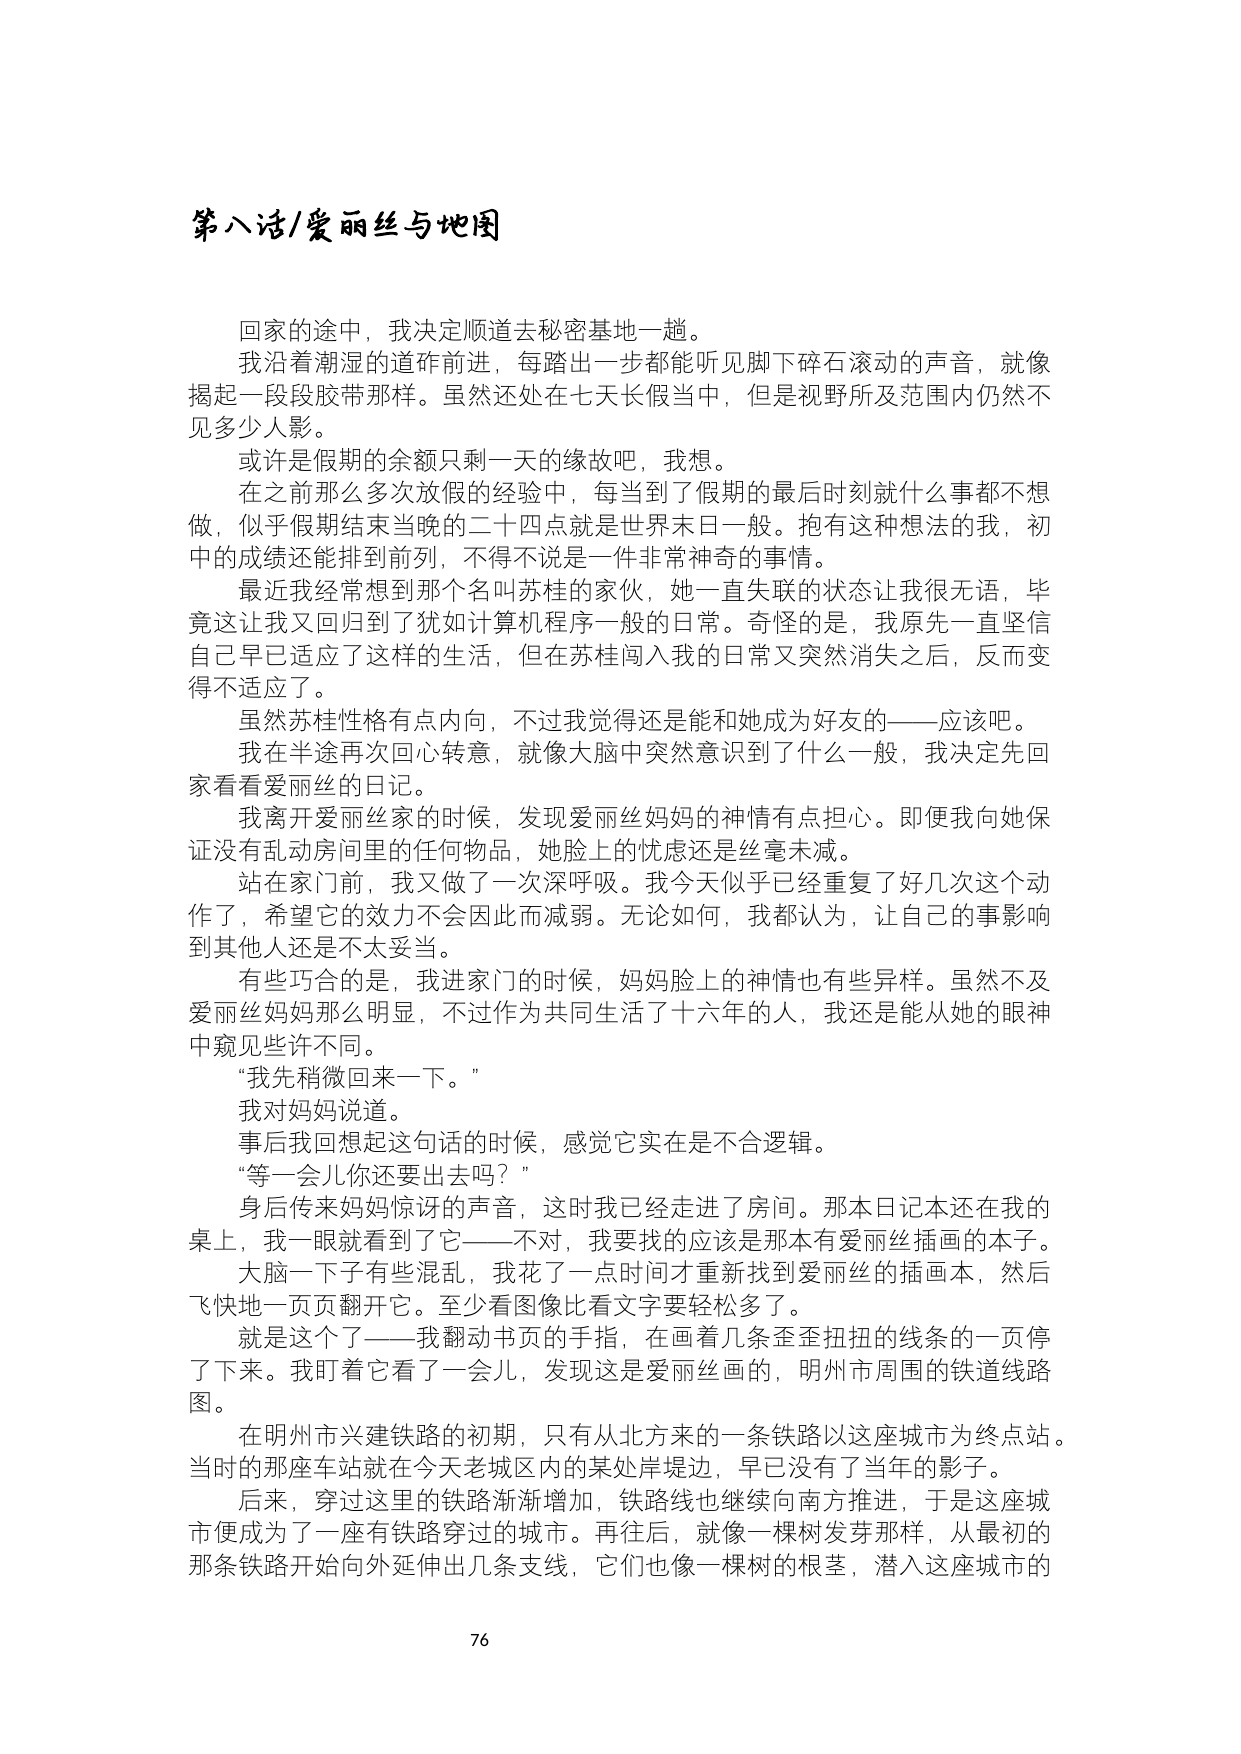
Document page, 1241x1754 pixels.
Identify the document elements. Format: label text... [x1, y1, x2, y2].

text 事后我回想起这句话的时候，感觉它实在是不合逻辑。 [187, 1127, 1053, 1160]
subtitle 第八话/爱丽丝与地图 [187, 189, 1053, 254]
text “等一会儿你还要出去吗？” [187, 1160, 1053, 1192]
text 大脑一下子有些混乱，我花了一点时间才重新找到爱丽丝的插画本，然后飞快地一页页翻开它。至少看图像比看文字要轻松多了。 [187, 1257, 1053, 1322]
text 有些巧合的是，我进家门的时候，妈妈脸上的神情也有些异样。虽然不及爱丽丝妈妈那么明显，不过作为共同生活了十六年的人，我还是能从她的眼神中窥见些许不同。 [187, 965, 1053, 1062]
text 最近我经常想到那个名叫苏桂的家伙，她一直失联的状态让我很无语，毕竟这让我又回归到了犹如计算机程序一般的日常。奇怪的是，我原先一直坚信自己早已适应了这样的生活，但在苏桂闯入我的日常又突然消失之后，反而变得不适应了。 [187, 575, 1053, 705]
text 在之前那么多次放假的经验中，每当到了假期的最后时刻就什么事都不想做，似乎假期结束当晚的二十四点就是世界末日一般。抱有这种想法的我，初中的成绩还能排到前列，不得不说是一件非常神奇的事情。 [187, 477, 1053, 575]
text 在明州市兴建铁路的初期，只有从北方来的一条铁路以这座城市为终点站。当时的那座车站就在今天老城区内的某处岸堤边，早已没有了当年的影子。 [187, 1420, 1053, 1485]
text 回家的途中，我决定顺道去秘密基地一趟。 [187, 315, 1053, 347]
text 或许是假期的余额只剩一天的缘故吧，我想。 [187, 445, 1053, 477]
text 身后传来妈妈惊讶的声音，这时我已经走进了房间。那本日记本还在我的桌上，我一眼就看到了它——不对，我要找的应该是那本有爱丽丝插画的本子。 [187, 1192, 1053, 1257]
text 我对妈妈说道。 [187, 1095, 1053, 1127]
text 就是这个了——我翻动书页的手指，在画着几条歪歪扭扭的线条的一页停了下来。我盯着它看了一会儿，发现这是爱丽丝画的，明州市周围的铁道线路图。 [187, 1322, 1053, 1420]
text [187, 1485, 1053, 1582]
text 我离开爱丽丝家的时候，发现爱丽丝妈妈的神情有点担心。即便我向她保证没有乱动房间里的任何物品，她脸上的忧虑还是丝毫未减。 [187, 802, 1053, 867]
text “我先稍微回来一下。” [187, 1062, 1053, 1095]
text 站在家门前，我又做了一次深呼吸。我今天似乎已经重复了好几次这个动作了，希望它的效力不会因此而减弱。无论如何，我都认为，让自己的事影响到其他人还是不太妥当。 [187, 867, 1053, 965]
text 我在半途再次回心转意，就像大脑中突然意识到了什么一般，我决定先回家看看爱丽丝的日记。 [187, 737, 1053, 802]
text 虽然苏桂性格有点内向，不过我觉得还是能和她成为好友的——应该吧。 [187, 705, 1053, 737]
text 我沿着潮湿的道砟前进，每踏出一步都能听见脚下碎石滚动的声音，就像揭起一段段胶带那样。虽然还处在七天长假当中，但是视野所及范围内仍然不见多少人影。 [187, 347, 1053, 445]
